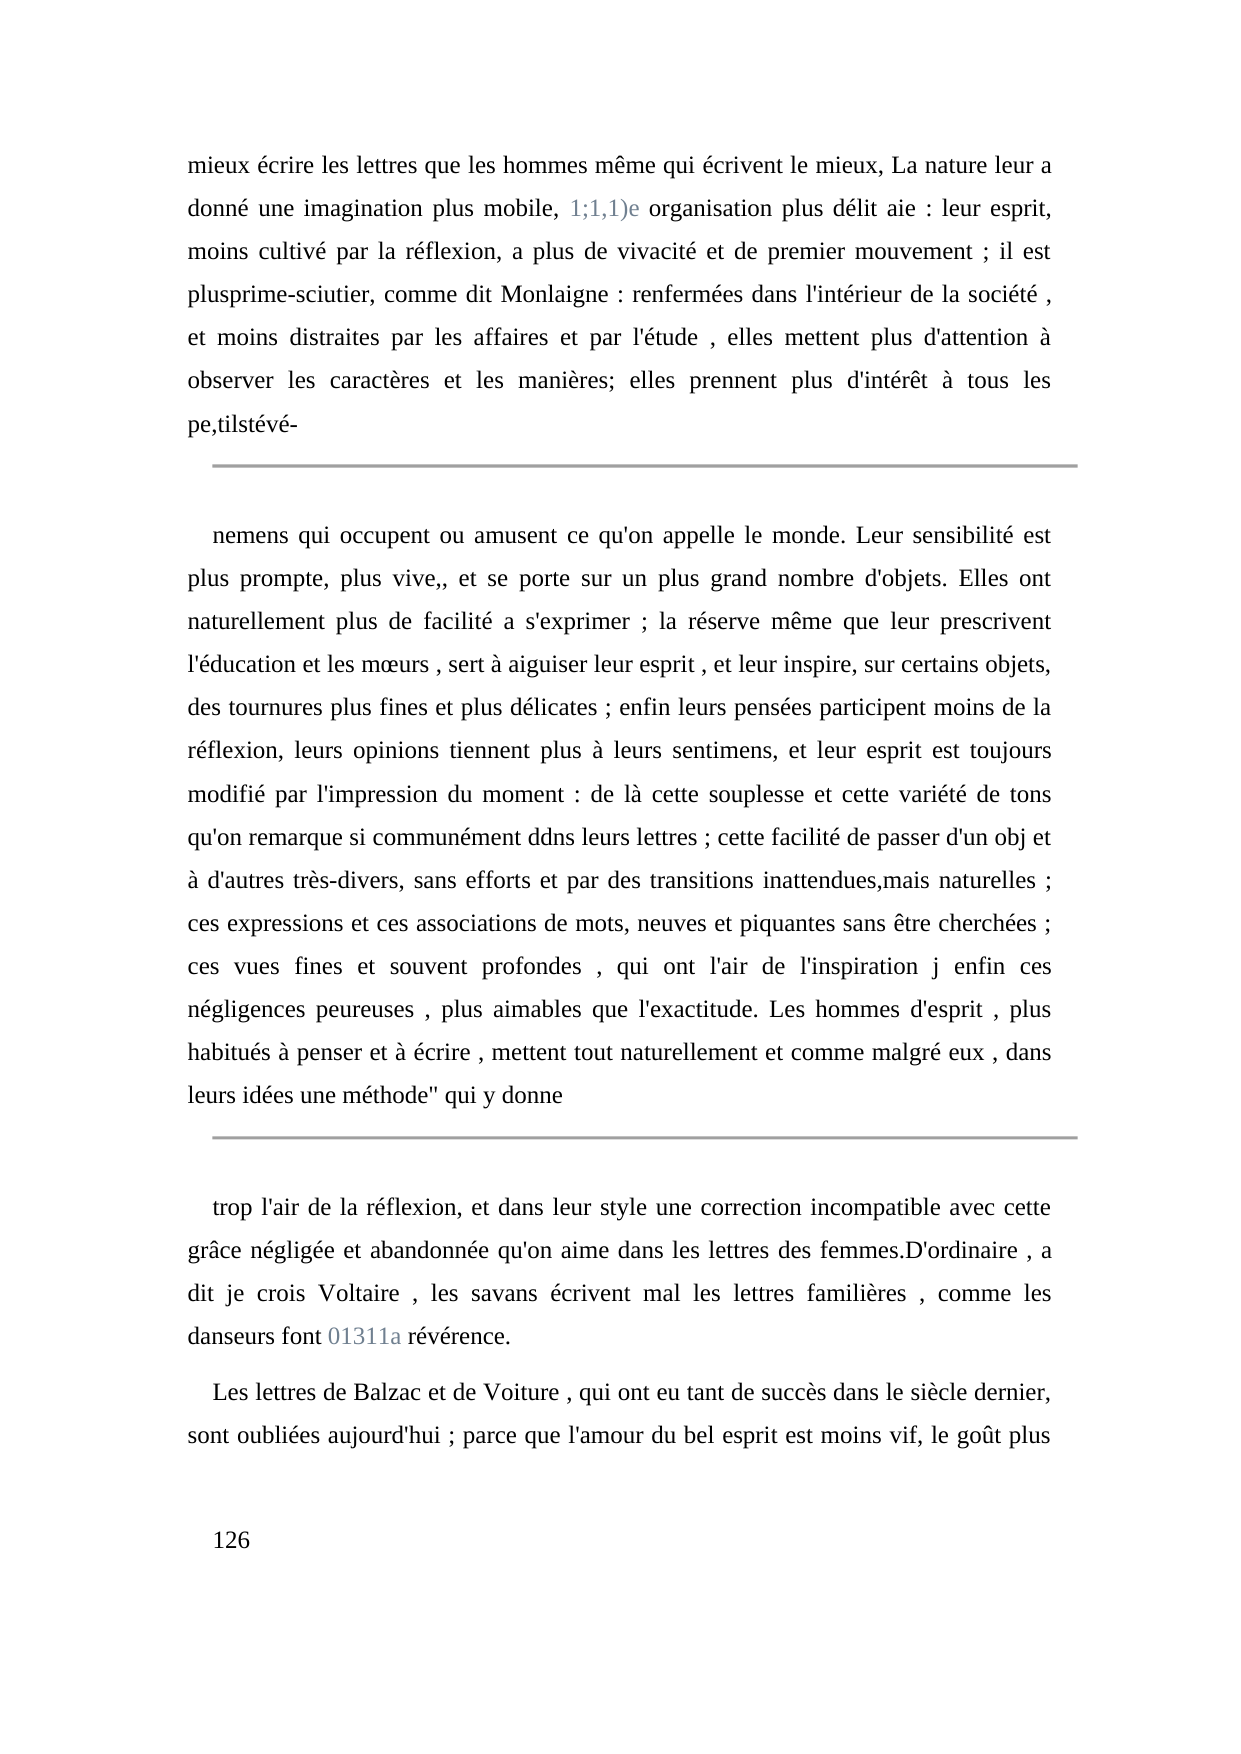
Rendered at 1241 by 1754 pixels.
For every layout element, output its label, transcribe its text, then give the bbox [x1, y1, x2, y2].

text trop l'air de la réflexion, et dans leur style une correction incompatible avec cette grâce négligée et abandonnée qu'on aime dans les lettres des femmes.D'ordinaire , a dit je crois Voltaire , les savans écrivent mal les lettres familières , comme les danseurs font 01311a révérence. [187, 1192, 1053, 1350]
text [187, 150, 1053, 437]
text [187, 1377, 1053, 1449]
text nemens qui occupent ou amusent ce qu'on appelle le monde. Leur sensibilité est plus prompte, plus vive,, et se porte sur un plus grand nombre d'objets. Elles ont naturellement plus de facilité a s'exprimer ; la réserve même que leur prescrivent l'éducation et les mœurs , sert à aiguiser leur esprit , et leur inspire, sur certains objets, des tournures plus fines et plus délicates ; enfin leurs pensées participent moins de la réflexion, leurs opinions tiennent plus à leurs sentimens, et leur esprit est toujours modifié par l'impression du moment : de là cette souplesse et cette variété de tons qu'on remarque si communément ddns leurs lettres ; cette facilité de passer d'un obj et à d'autres très-divers, sans efforts et par des transitions inattendues,mais naturelles ; ces expressions et ces associations de mots, neuves et piquantes sans être cherchées ; ces vues fines et souvent profondes , qui ont l'air de l'inspiration j enfin ces négligences peureuses , plus aimables que l'exactitude. Les hommes d'esprit , plus habitués à penser et à écrire , mettent tout naturellement et comme malgré eux , dans leurs idées une méthode" qui y donne [187, 520, 1053, 1109]
